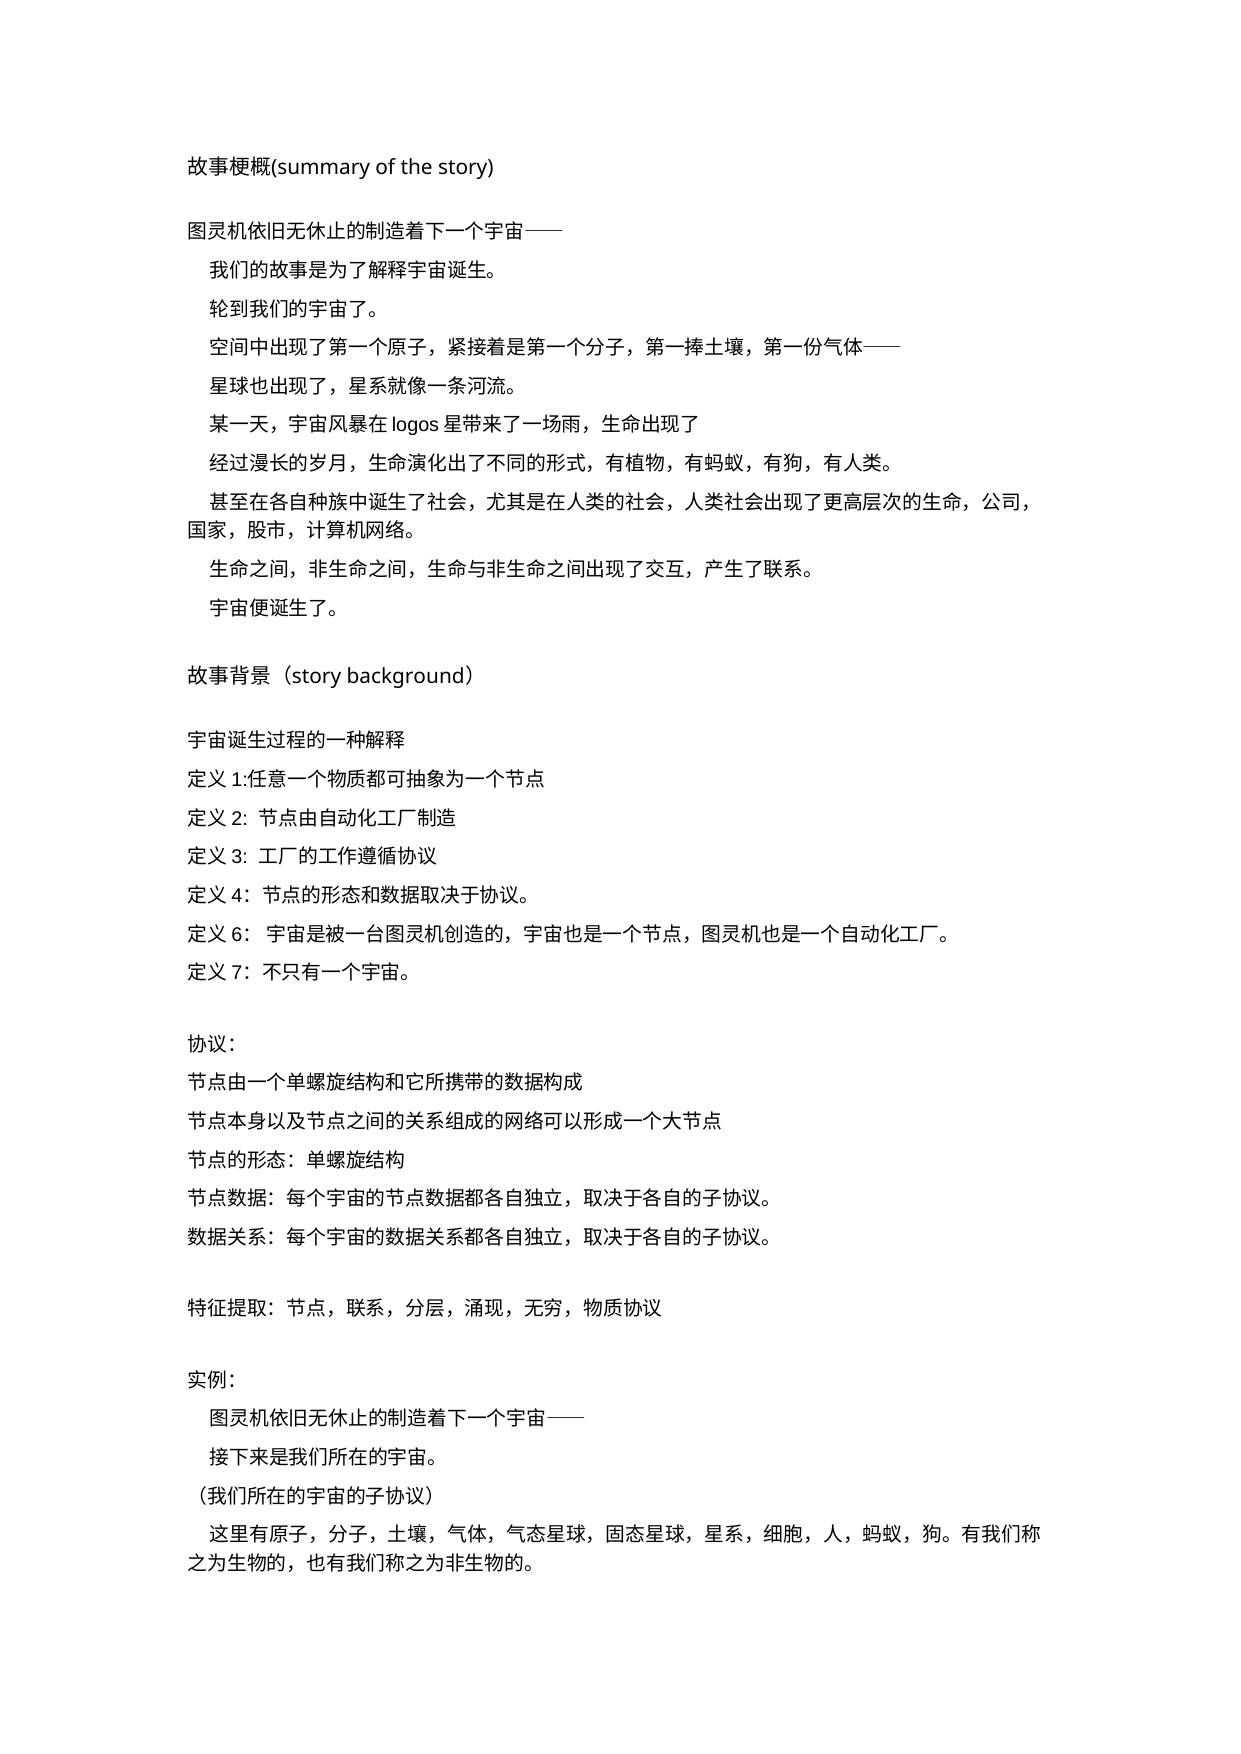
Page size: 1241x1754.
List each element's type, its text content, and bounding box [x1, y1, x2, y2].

text 宇宙诞生过程的一种解释 [187, 725, 1053, 754]
text 定义4：节点的形态和数据取决于协议。 [187, 879, 1053, 908]
text 轮到我们的宇宙了。 [187, 293, 1053, 322]
text 定义7：不只有一个宇宙。 [187, 957, 1053, 986]
text （我们所在的宇宙的子协议） [187, 1480, 1053, 1509]
text 定义6： 宇宙是被一台图灵机创造的，宇宙也是一个节点，图灵机也是一个自动化工厂。 [187, 918, 1053, 947]
text 故事背景（story background） [187, 659, 1053, 689]
text 协议： [187, 1028, 1053, 1057]
text 定义2: 节点由自动化工厂制造 [187, 802, 1053, 831]
text 节点本身以及节点之间的关系组成的网络可以形成一个大节点 [187, 1106, 1053, 1134]
text 故事梗概(summary of the story) [187, 150, 1053, 180]
text 某一天，宇宙风暴在logos星带来了一场雨，生命出现了 [187, 409, 1053, 438]
text 节点数据：每个宇宙的节点数据都各自独立，取决于各自的子协议。 [187, 1183, 1053, 1211]
text 节点的形态：单螺旋结构 [187, 1144, 1053, 1173]
text 空间中出现了第一个原子，紧接着是第一个分子，第一捧土壤，第一份气体—— [187, 332, 1053, 360]
text 实例： [187, 1364, 1053, 1393]
text 图灵机依旧无休止的制造着下一个宇宙—— [187, 216, 1053, 244]
text 特征提取：节点，联系，分层，涌现，无穷，物质协议 [187, 1293, 1053, 1321]
text 星球也出现了，星系就像一条河流。 [187, 370, 1053, 399]
text 这里有原子，分子，土壤，气体，气态星球，固态星球，星系，细胞，人，蚂蚁，狗。有我们称之为生物的，也有我们称之为非生物的。 [187, 1519, 1053, 1576]
text 接下来是我们所在的宇宙。 [187, 1441, 1053, 1470]
text 定义1:任意一个物质都可抽象为一个节点 [187, 764, 1053, 792]
text 节点由一个单螺旋结构和它所携带的数据构成 [187, 1067, 1053, 1096]
text 生命之间，非生命之间，生命与非生命之间出现了交互，产生了联系。 [187, 553, 1053, 582]
text 数据关系：每个宇宙的数据关系都各自独立，取决于各自的子协议。 [187, 1221, 1053, 1250]
text 经过漫长的岁月，生命演化出了不同的形式，有植物，有蚂蚁，有狗，有人类。 [187, 448, 1053, 476]
text 甚至在各自种族中诞生了社会，尤其是在人类的社会，人类社会出现了更高层次的生命，公司，国家，股市，计算机网络。 [187, 486, 1053, 543]
text 图灵机依旧无休止的制造着下一个宇宙—— [187, 1403, 1053, 1431]
text 定义3: 工厂的工作遵循协议 [187, 841, 1053, 869]
text 我们的故事是为了解释宇宙诞生。 [187, 254, 1053, 283]
text 宇宙便诞生了。 [187, 592, 1053, 621]
